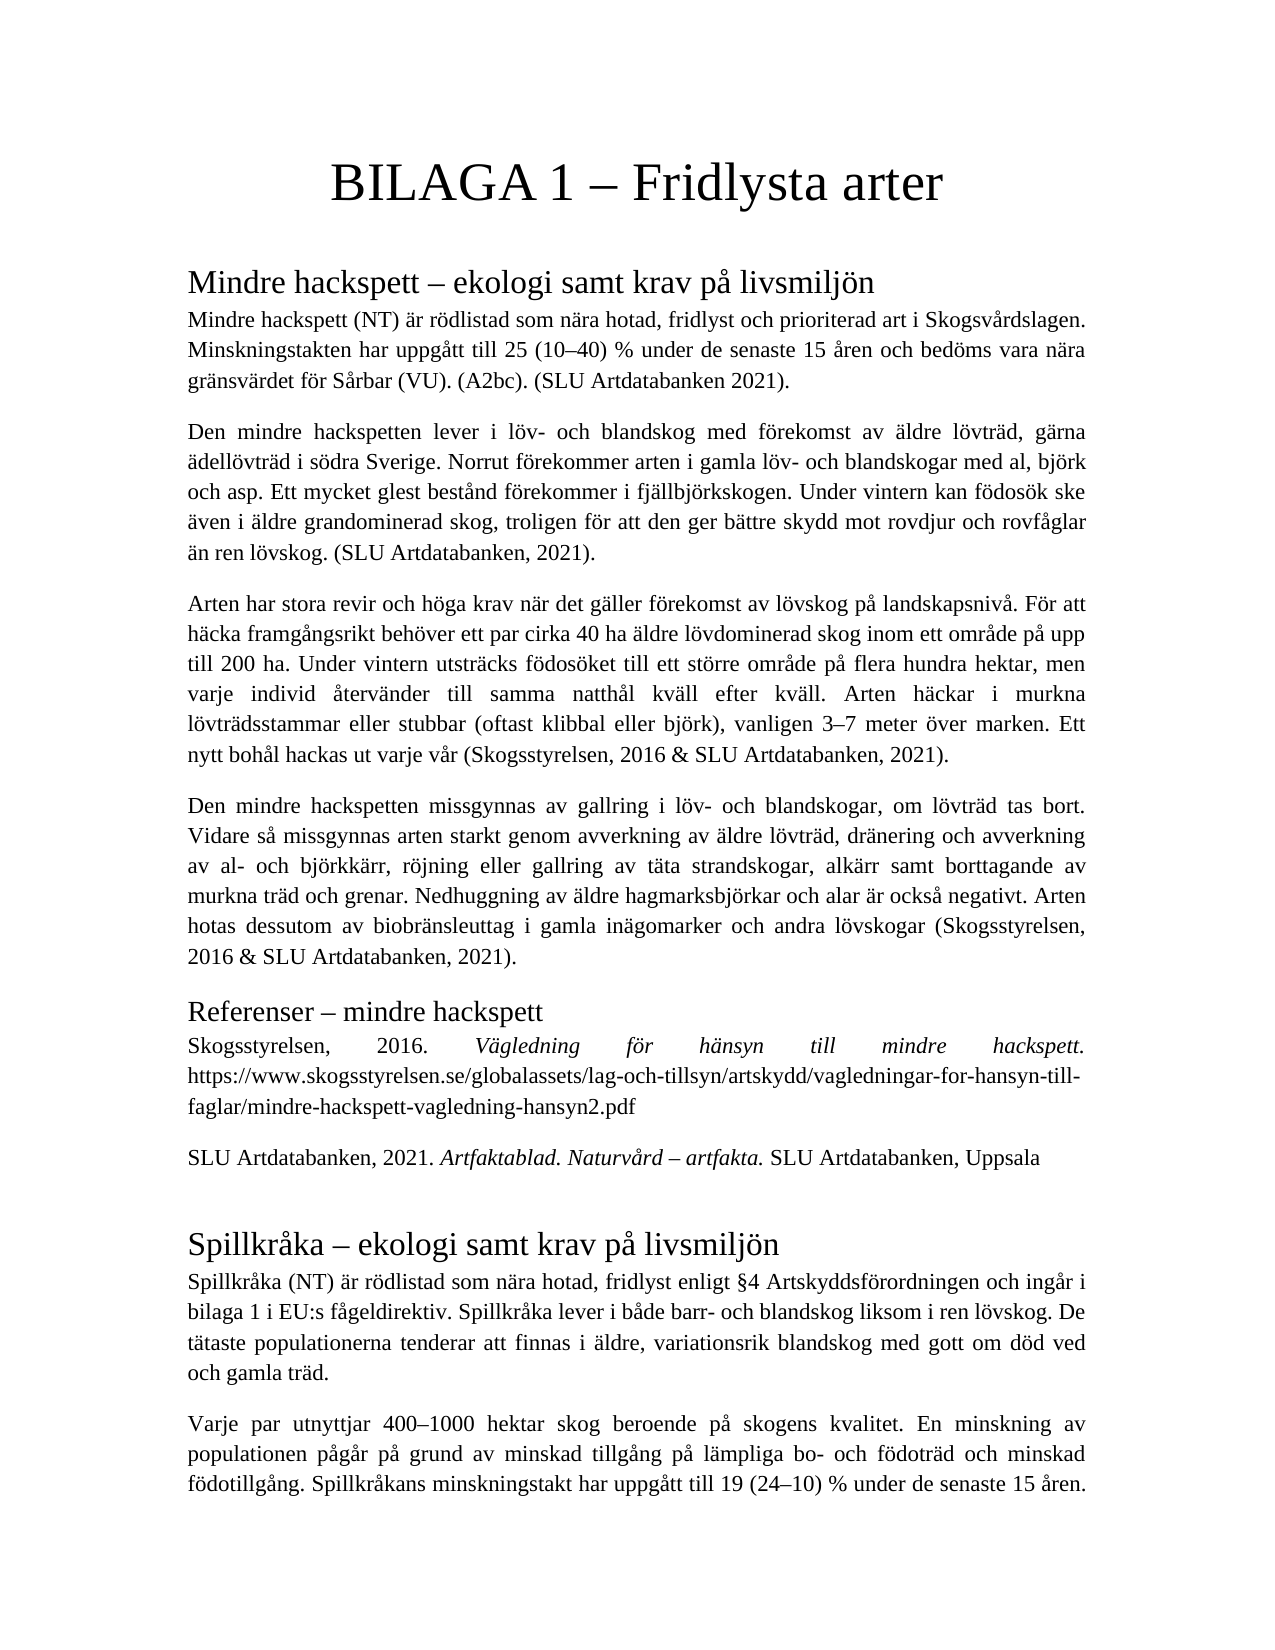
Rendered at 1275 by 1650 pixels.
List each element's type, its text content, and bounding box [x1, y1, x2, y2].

title BILAGA 1 – Fridlysta arter [187, 150, 1087, 212]
text Den mindre hackspetten lever i löv- och blandskog med förekomst av äldre lövträd, gärna ädellövträd i södra Sverige. Norrut förekommer arten i gamla löv- och blandskogar med al, björk och asp. Ett mycket glest bestånd förekommer i fjällbjörkskogen. Under vintern kan födosök ske även i äldre grandominerad skog, troligen för att den ger bättre skydd mot rovdjur och rovfåglar än ren lövskog. (SLU Artdatabanken, 2021). [187, 418, 1087, 565]
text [187, 1410, 1087, 1497]
subtitle Spillkråka – ekologi samt krav på livsmiljön [187, 1224, 1087, 1262]
text Spillkråka (NT) är rödlistad som nära hotad, fridlyst enligt §4 Artskyddsförordningen och ingår i bilaga 1 i EU:s fågeldirektiv. Spillkråka lever i både barr- och blandskog liksom i ren lövskog. De tätaste populationerna tenderar att finnas i äldre, variationsrik blandskog med gott om död ved och gamla träd. [187, 1268, 1087, 1385]
text Mindre hackspett (NT) är rödlistad som nära hotad, fridlyst och prioriterad art i Skogsvårdslagen. Minskningstakten har uppgått till 25 (10–40) % under de senaste 15 åren och bedöms vara nära gränsvärdet för Sårbar (VU). (A2bc). (SLU Artdatabanken 2021). [187, 306, 1087, 393]
text SLU Artdatabanken, 2021. Artfaktablad. Naturvård – artfakta. SLU Artdatabanken, Uppsala [187, 1144, 1087, 1170]
text Arten har stora revir och höga krav när det gäller förekomst av lövskog på landskapsnivå. För att häcka framgångsrikt behöver ett par cirka 40 ha äldre lövdominerad skog inom ett område på upp till 200 ha. Under vintern utsträcks födosöket till ett större område på flera hundra hektar, men varje individ återvänder till samma natthål kväll efter kväll. Arten häckar i murkna lövträdsstammar eller stubbar (oftast klibbal eller björk), vanligen 3–7 meter över marken. Ett nytt bohål hackas ut varje vår (Skogsstyrelsen, 2016 & SLU Artdatabanken, 2021). [187, 590, 1087, 767]
subtitle Referenser – mindre hackspett [187, 994, 1087, 1027]
subtitle Mindre hackspett – ekologi samt krav på livsmiljön [187, 262, 1087, 301]
text Skogsstyrelsen, 2016. Vägledning för hänsyn till mindre hackspett. https://www.skogsstyrelsen.se/globalassets/lag-och-tillsyn/artskydd/vagledningar-for-hansyn-till-faglar/mindre-hackspett-vagledning-hansyn2.pdf [187, 1032, 1087, 1119]
text Den mindre hackspetten missgynnas av gallring i löv- och blandskogar, om lövträd tas bort. Vidare så missgynnas arten starkt genom avverkning av äldre lövträd, dränering och avverkning av al- och björkkärr, röjning eller gallring av täta strandskogar, alkärr samt borttagande av murkna träd och grenar. Nedhuggning av äldre hagmarksbjörkar och alar är också negativt. Arten hotas dessutom av biobränsleuttag i gamla inägomarker och andra lövskogar (Skogsstyrelsen, 2016 & SLU Artdatabanken, 2021). [187, 792, 1087, 969]
